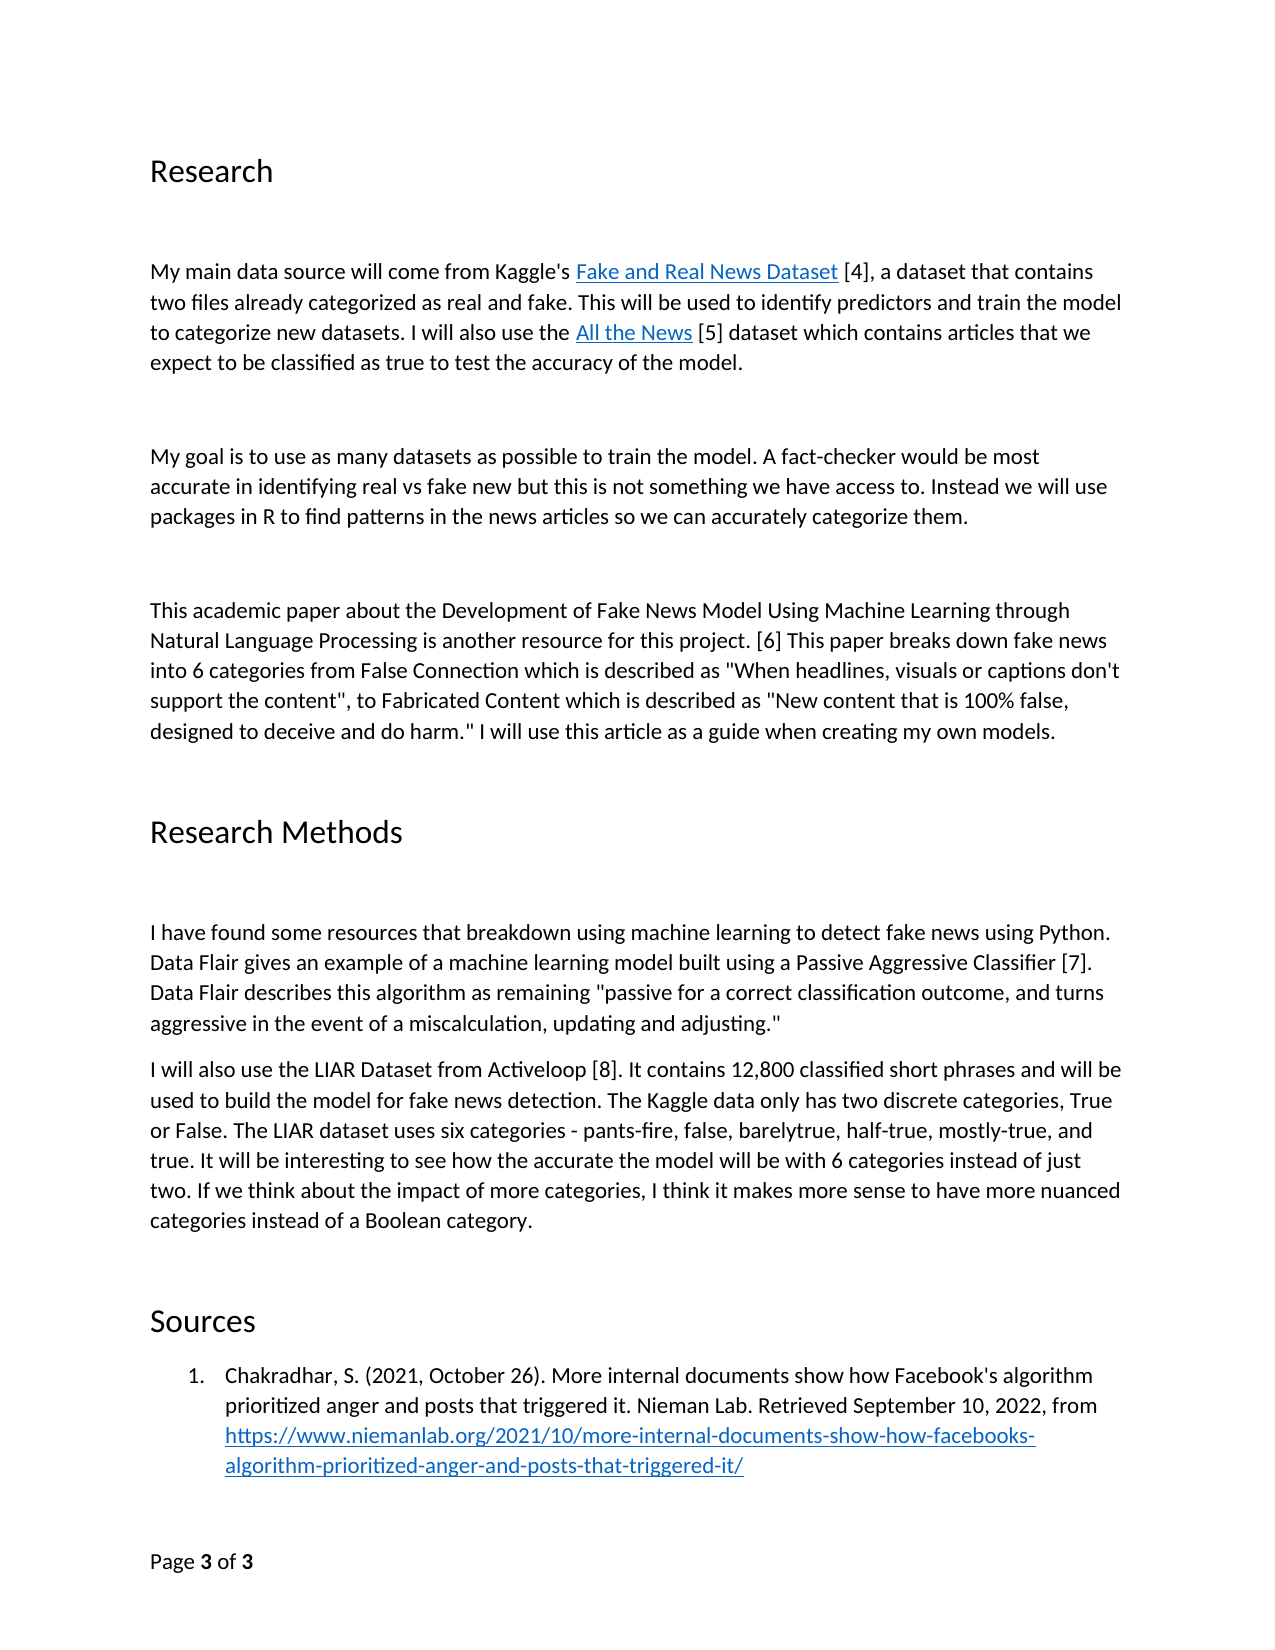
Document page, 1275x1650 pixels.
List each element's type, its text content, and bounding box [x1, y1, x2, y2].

list Chakradhar, S. (2021, October 26). More internal documents show how Facebook's algorithm prioritized anger and posts that triggered it. Nieman Lab. Retrieved September 10, 2022, from https://www.niemanlab.org/2021/10/more-internal-documents-show-how-facebooks-algorithm-prioritized-anger-and-posts-that-triggered-it/ [187, 1361, 1125, 1480]
text I will also use the LIAR Dataset from Activeloop [8]. It contains 12,800 classified short phrases and will be used to build the model for fake news detection. The Kaggle data only has two discrete categories, True or False. The LIAR dataset uses six categories - pants-fire, false, barelytrue, half-true, mostly-true, and true. It will be interesting to see how the accurate the model will be with 6 categories instead of just two. If we think about the impact of more categories, I think it makes more sense to have more nuanced categories instead of a Boolean category. [150, 1056, 1125, 1235]
text Research Methods [150, 811, 1125, 851]
text Research [150, 150, 1125, 191]
text My goal is to use as many datasets as possible to train the model. A fact-checker would be most accurate in identifying real vs fake new but this is not something we have access to. Instead we will use packages in R to find patterns in the news articles so we can accurately categorize them. [150, 442, 1125, 530]
text This academic paper about the Development of Fake News Model Using Machine Learning through Natural Language Processing is another resource for this project. [6] This paper breaks down fake news into 6 categories from False Connection which is described as "When headlines, visuals or captions don't support the content", to Fabricated Content which is described as "New content that is 100% false, designed to deceive and do harm." I will use this article as a guide when creating my own models. [150, 596, 1125, 745]
text My main data source will come from Kaggle's Fake and Real News Dataset [4], a dataset that contains two files already categorized as real and fake. This will be used to identify predictors and train the model to categorize new datasets. I will also use the All the News [5] dataset which contains articles that we expect to be classified as true to test the accuracy of the model. [150, 257, 1125, 376]
text Sources [150, 1300, 1125, 1341]
text I have found some resources that breakdown using machine learning to detect fake news using Python. Data Flair gives an example of a machine learning model built using a Passive Aggressive Classifier [7]. Data Flair describes this algorithm as remaining "passive for a correct classification outcome, and turns aggressive in the event of a miscalculation, updating and adjusting." [150, 918, 1125, 1037]
